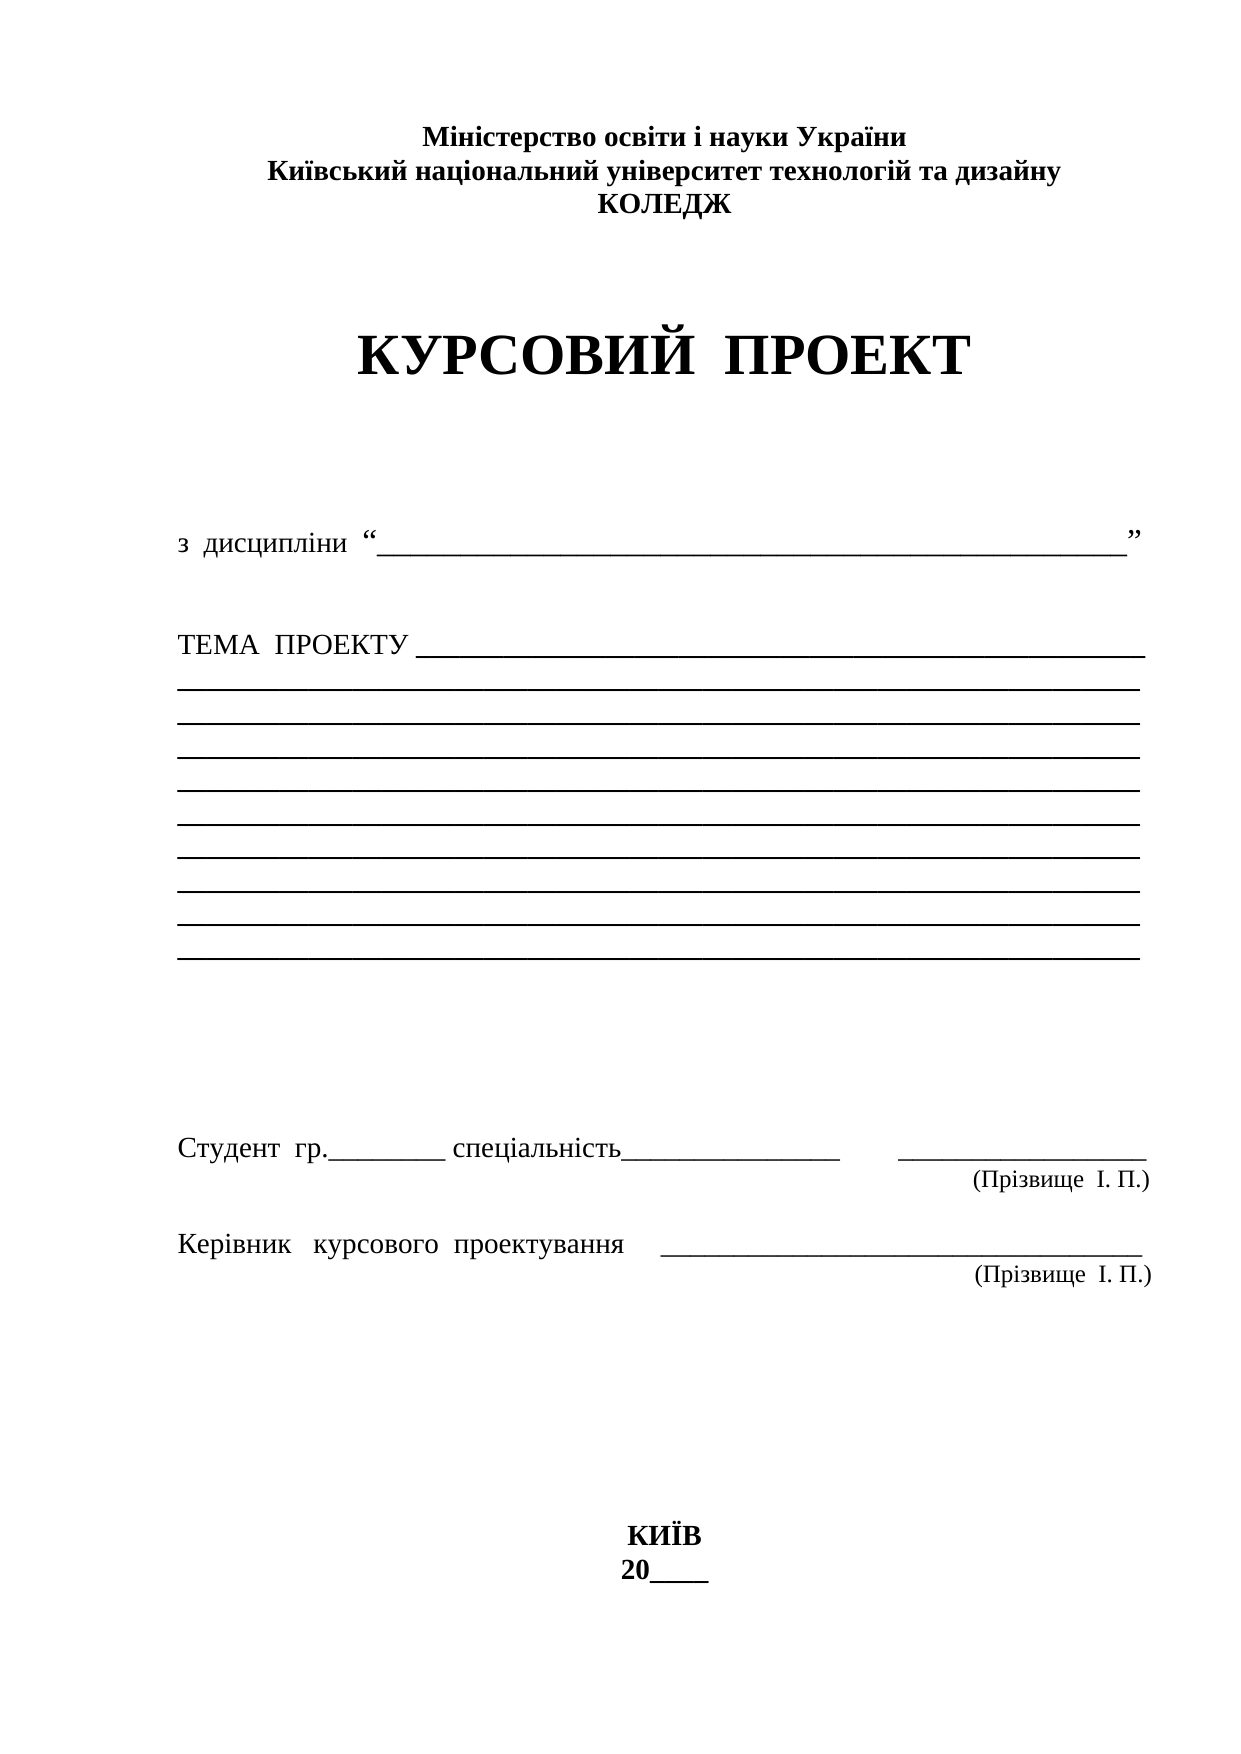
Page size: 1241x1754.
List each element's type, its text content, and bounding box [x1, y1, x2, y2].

text з дисципліни “_____________________________________________” [177, 522, 1152, 560]
text __________________________________________________________________ [177, 661, 1152, 694]
text 20____ [177, 1552, 1152, 1585]
text ______________________________________________________________________________________________________________________________________________________________________________________________________________________________________________________________________________________________________________________________________________________________________________________________________________________________________________________________________________ [177, 728, 1152, 962]
text Керівник курсового проектування _________________________________ [177, 1226, 1152, 1259]
text Студент гр.________ спеціальність_______________ _________________ [177, 1130, 1152, 1164]
text __________________________________________________________________ [177, 694, 1152, 728]
subtitle КУРСОВИЙ ПРОЕКТ [177, 320, 1152, 387]
text ТЕМА ПРОЕКТУ __________________________________________________ [177, 627, 1152, 661]
text Міністерство освіти і науки України [177, 119, 1152, 153]
text (Прізвище І. П.) [177, 1259, 1152, 1288]
text Київський національний університет технологій та дизайну [177, 153, 1152, 186]
text КОЛЕДЖ [177, 186, 1152, 220]
text (Прізвище І. П.) [177, 1164, 1152, 1192]
text КИЇВ [177, 1518, 1152, 1552]
